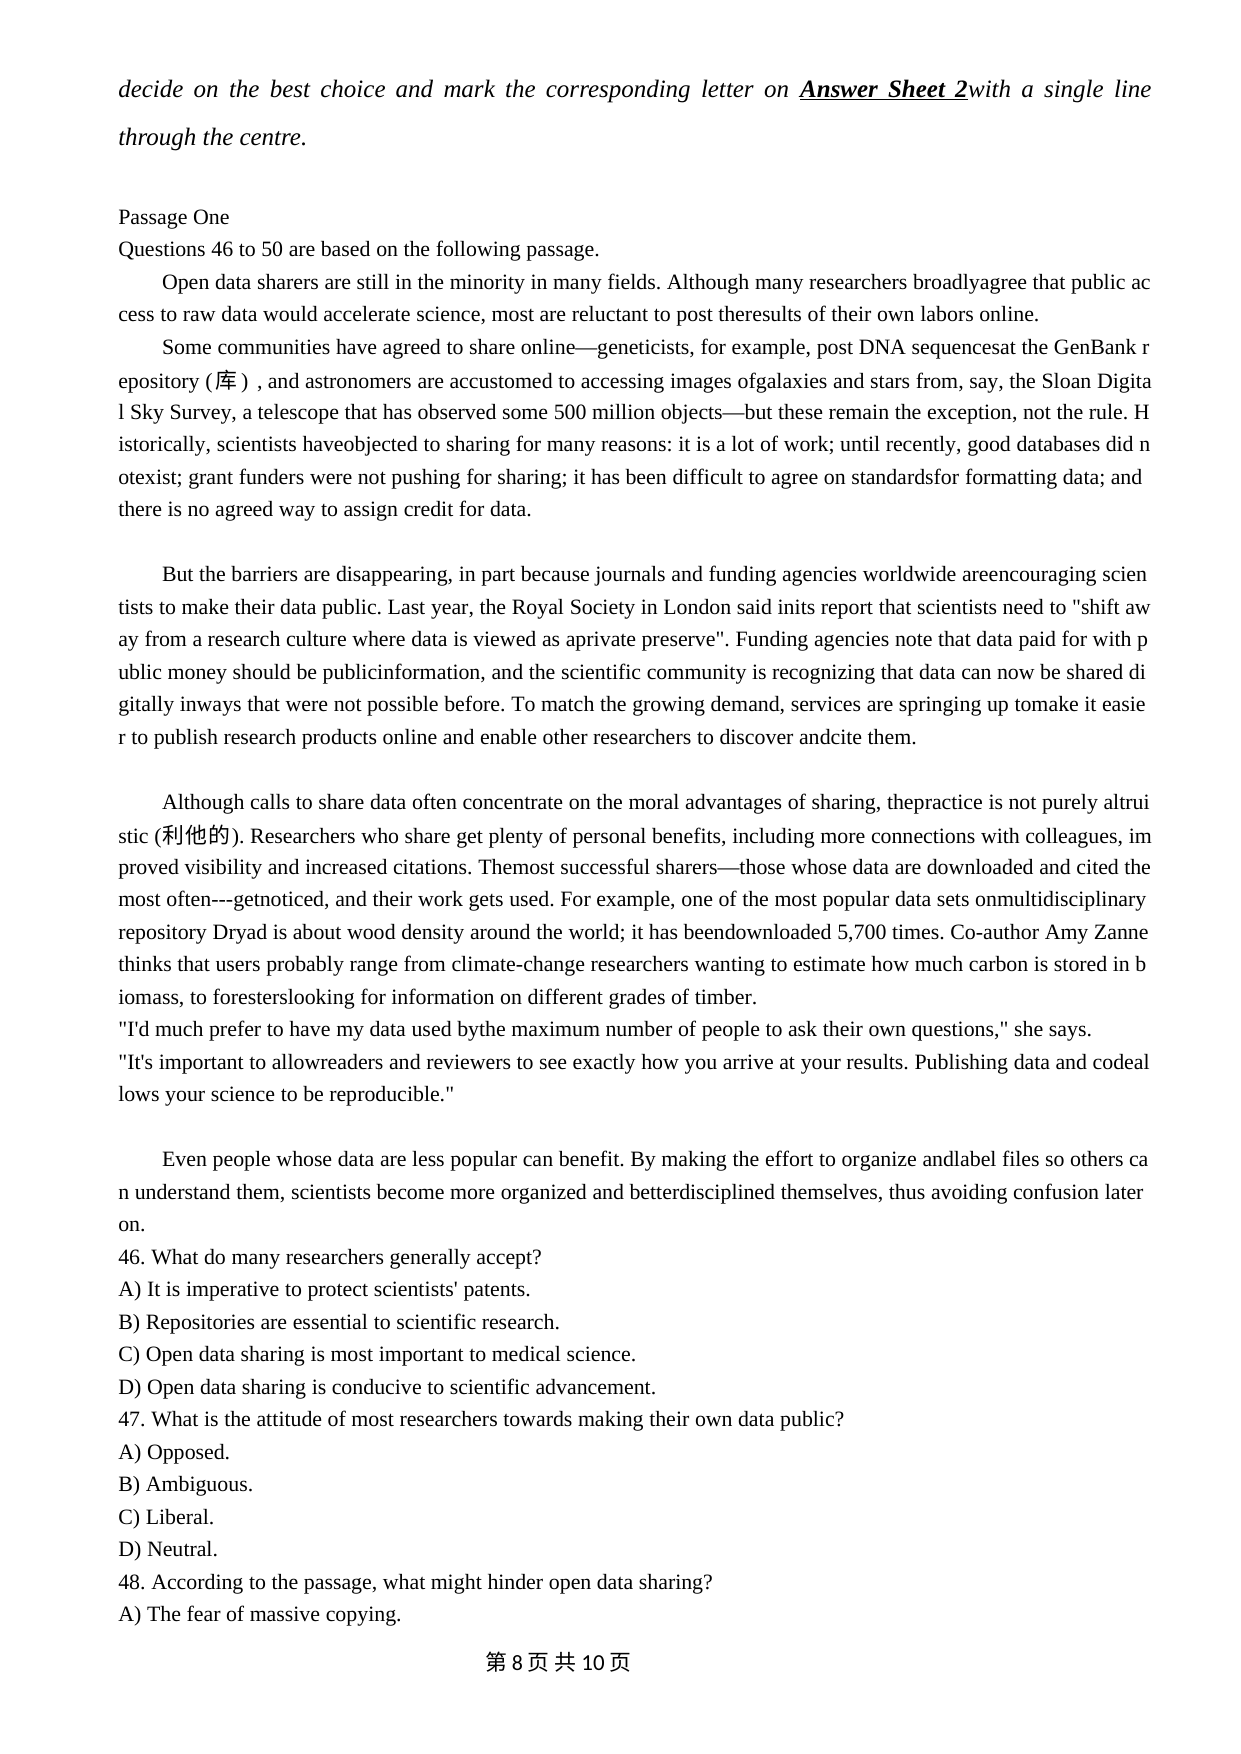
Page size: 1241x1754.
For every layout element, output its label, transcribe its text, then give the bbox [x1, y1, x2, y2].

text But the barriers are disappearing, in part because journals and funding agencies worldwide areencouraging scientists to make their data public. Last year, the Royal Society in London said inits report that scientists need to "shift away from a research culture where data is viewed as aprivate preserve". Funding agencies note that data paid for with public money should be publicinformation, and the scientific community is recognizing that data can now be shared digitally inways that were not possible before. To match the growing demand, services are springing up tomake it easier to publish research products online and enable other researchers to discover andcite them. [118, 557, 1152, 785]
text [118, 72, 1152, 153]
text Passage One [118, 167, 1152, 232]
text Although calls to share data often concentrate on the moral advantages of sharing, thepractice is not purely altruistic (利他的). Researchers who share get plenty of personal benefits, including more connections with colleagues, improved visibility and increased citations. Themost successful sharers—those whose data are downloaded and cited the most often---getnoticed, and their work gets used. For example, one of the most popular data sets onmultidisciplinary repository Dryad is about wood density around the world; it has beendownloaded 5,700 times. Co-author Amy Zanne thinks that users probably range from climate-change researchers wanting to estimate how much carbon is stored in biomass, to foresterslooking for information on different grades of timber. "I'd much prefer to have my data used bythe maximum number of people to ask their own questions," she says. "It's important to allowreaders and reviewers to see exactly how you arrive at your results. Publishing data and codeallows your science to be reproducible." [118, 785, 1152, 1142]
text Some communities have agreed to share online—geneticists, for example, post DNA sequencesat the GenBank repository (库) , and astronomers are accustomed to accessing images ofgalaxies and stars from, say, the Sloan Digital Sky Survey, a telescope that has observed some 500 million objects—but these remain the exception, not the rule. Historically, scientists haveobjected to sharing for many reasons: it is a lot of work; until recently, good databases did notexist; grant funders were not pushing for sharing; it has been difficult to agree on standardsfor formatting data; and there is no agreed way to assign credit for data. [118, 330, 1152, 557]
text Questions 46 to 50 are based on the following passage. [118, 232, 1152, 265]
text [118, 1142, 1152, 1630]
text Open data sharers are still in the minority in many fields. Although many researchers broadlyagree that public access to raw data would accelerate science, most are reluctant to post theresults of their own labors online. [118, 265, 1152, 330]
